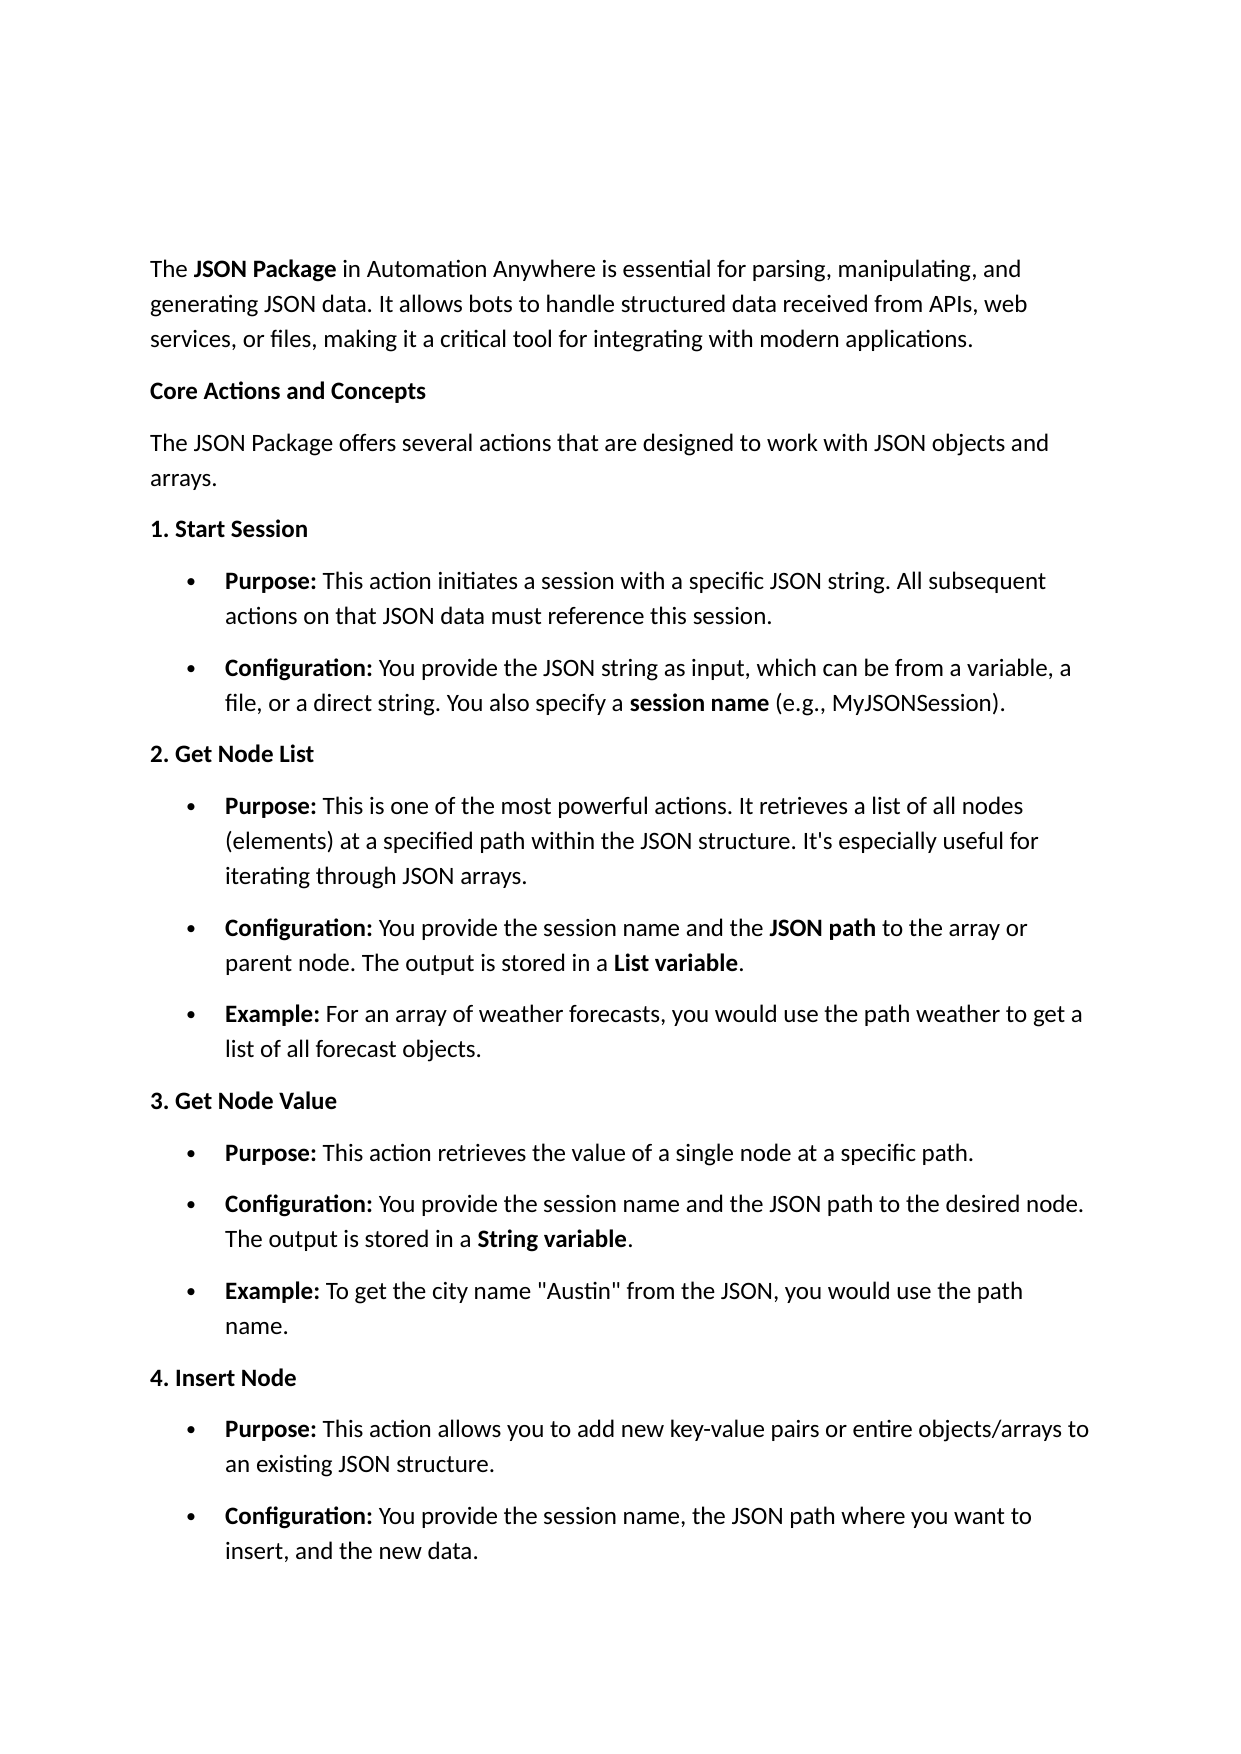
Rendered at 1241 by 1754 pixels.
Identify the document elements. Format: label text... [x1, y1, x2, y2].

list Purpose: This action allows you to add new key-value pairs or entire objects/arrays to an existing JSON structure. [187, 1413, 1090, 1479]
list Example: For an array of weather forecasts, you would use the path weather to get a list of all forecast objects. [187, 998, 1090, 1064]
list Purpose: This is one of the most powerful actions. It retrieves a list of all nodes (elements) at a specified path within the JSON structure. It's especially useful for iterating through JSON arrays. [187, 790, 1090, 891]
text 4. Insert Node [150, 1362, 1090, 1392]
text The JSON Package in Automation Anywhere is essential for parsing, manipulating, and generating JSON data. It allows bots to handle structured data received from APIs, web services, or files, making it a critical tool for integrating with modern applications. [150, 253, 1090, 354]
text 2. Get Node List [150, 738, 1090, 769]
list Configuration: You provide the session name and the JSON path to the array or parent node. The output is stored in a List variable. [187, 912, 1090, 977]
list Example: To get the city name "Austin" from the JSON, you would use the path name. [187, 1275, 1090, 1341]
list Purpose: This action retrieves the value of a single node at a specific path. [187, 1137, 1090, 1167]
text 1. Start Session [150, 513, 1090, 544]
list Configuration: You provide the JSON string as input, which can be from a variable, a file, or a direct string. You also specify a session name (e.g., MyJSONSession). [187, 652, 1090, 717]
text 3. Get Node Value [150, 1085, 1090, 1116]
list Configuration: You provide the session name and the JSON path to the desired node. The output is stored in a String variable. [187, 1188, 1090, 1254]
text Core Actions and Concepts [150, 375, 1090, 406]
list Configuration: You provide the session name, the JSON path where you want to insert, and the new data. [187, 1500, 1090, 1566]
text The JSON Package offers several actions that are designed to work with JSON objects and arrays. [150, 427, 1090, 492]
list Purpose: This action initiates a session with a specific JSON string. All subsequent actions on that JSON data must reference this session. [187, 565, 1090, 631]
